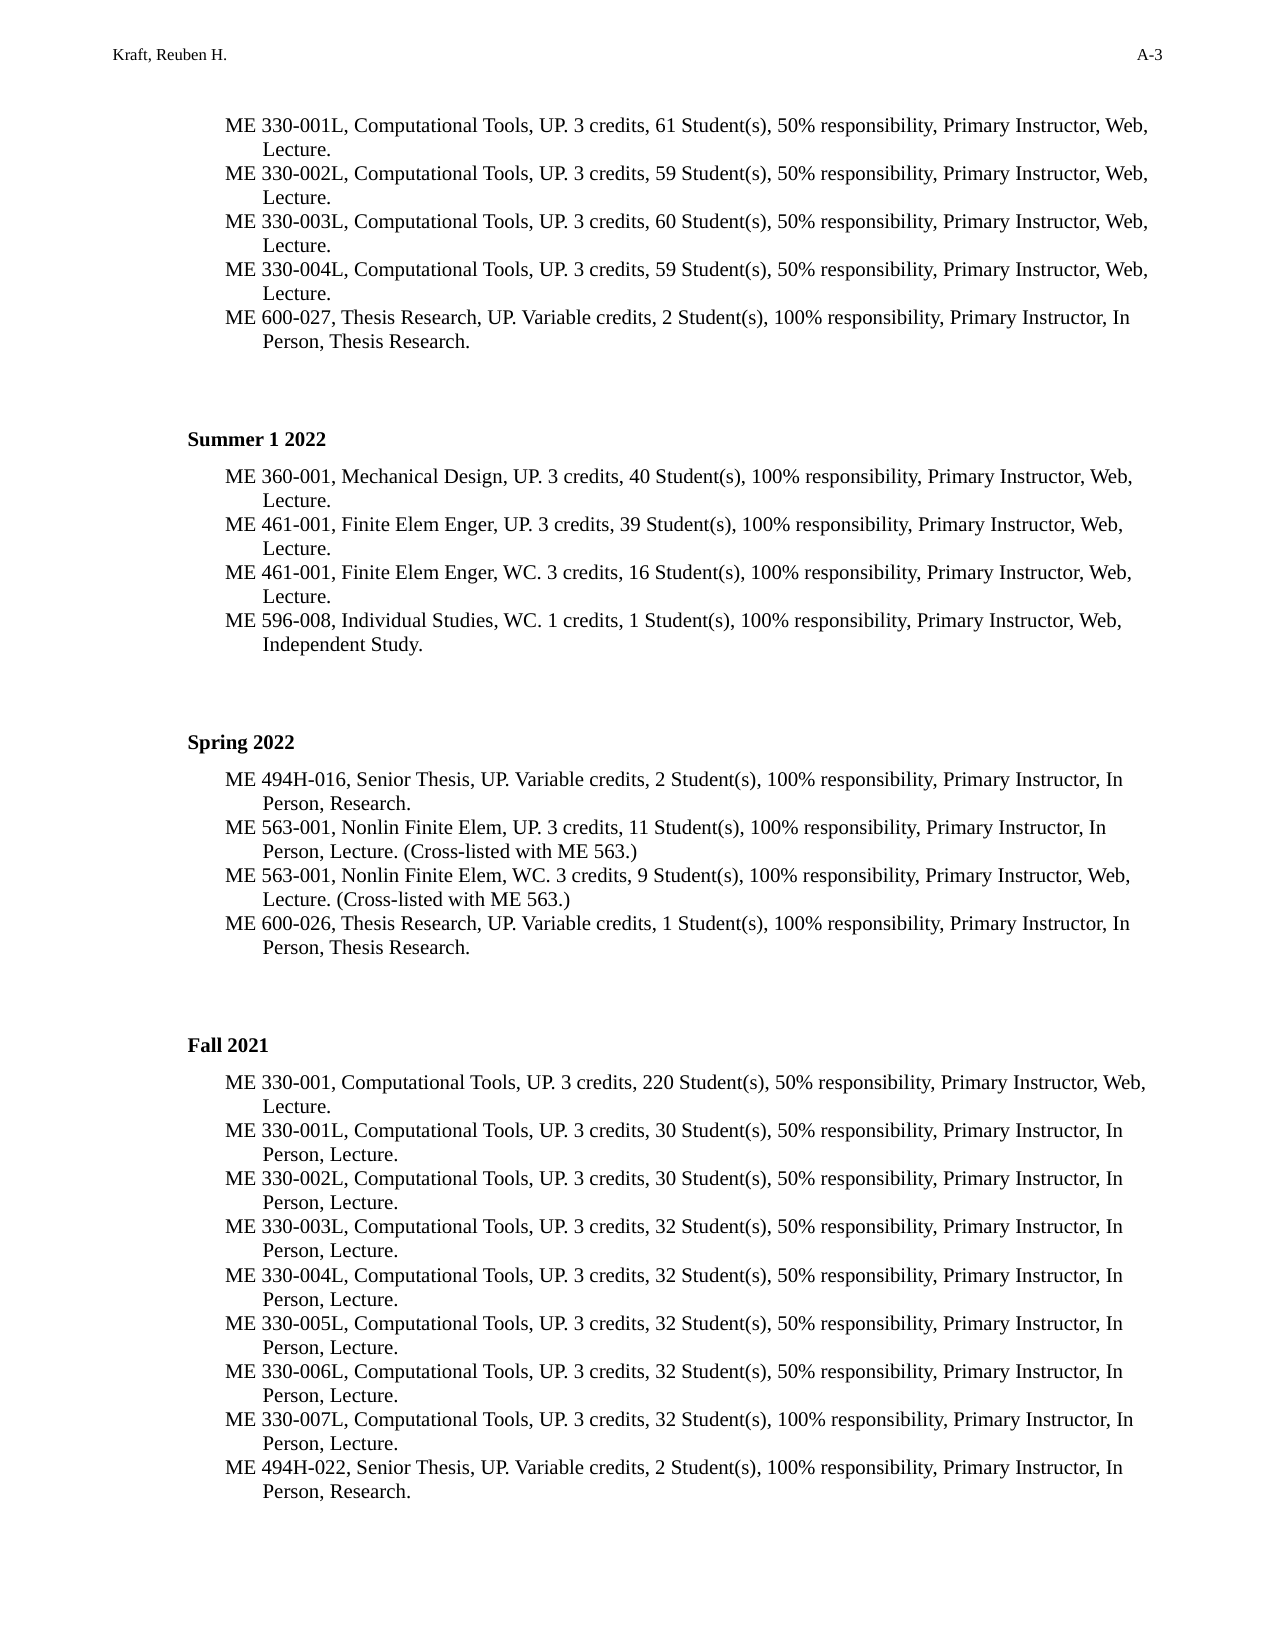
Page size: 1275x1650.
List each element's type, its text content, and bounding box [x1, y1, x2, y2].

text ME 330-006L, Computational Tools, UP. 3 credits, 32 Student(s), 50% responsibility, Primary Instructor, In Person, Lecture. [225, 1359, 1162, 1407]
text ME 330-002L, Computational Tools, UP. 3 credits, 30 Student(s), 50% responsibility, Primary Instructor, In Person, Lecture. [225, 1166, 1162, 1214]
text ME 330-004L, Computational Tools, UP. 3 credits, 59 Student(s), 50% responsibility, Primary Instructor, Web, Lecture. [225, 257, 1162, 305]
text ME 330-007L, Computational Tools, UP. 3 credits, 32 Student(s), 100% responsibility, Primary Instructor, In Person, Lecture. [225, 1407, 1162, 1455]
text ME 600-027, Thesis Research, UP. Variable credits, 2 Student(s), 100% responsibility, Primary Instructor, In Person, Thesis Research. [225, 305, 1162, 353]
text ME 563-001, Nonlin Finite Elem, WC. 3 credits, 9 Student(s), 100% responsibility, Primary Instructor, Web, Lecture. (Cross-listed with ME 563.) [225, 863, 1162, 911]
text ME 563-001, Nonlin Finite Elem, UP. 3 credits, 11 Student(s), 100% responsibility, Primary Instructor, In Person, Lecture. (Cross-listed with ME 563.) [225, 815, 1162, 863]
text ME 330-001L, Computational Tools, UP. 3 credits, 30 Student(s), 50% responsibility, Primary Instructor, In Person, Lecture. [225, 1118, 1162, 1166]
text ME 600-026, Thesis Research, UP. Variable credits, 1 Student(s), 100% responsibility, Primary Instructor, In Person, Thesis Research. [225, 911, 1162, 959]
text ME 330-001, Computational Tools, UP. 3 credits, 220 Student(s), 50% responsibility, Primary Instructor, Web, Lecture. [225, 1070, 1162, 1118]
text ME 596-008, Individual Studies, WC. 1 credits, 1 Student(s), 100% responsibility, Primary Instructor, Web, Independent Study. [225, 608, 1162, 656]
subtitle Fall 2021 [187, 1033, 1162, 1057]
text ME 330-003L, Computational Tools, UP. 3 credits, 60 Student(s), 50% responsibility, Primary Instructor, Web, Lecture. [225, 209, 1162, 257]
text ME 330-003L, Computational Tools, UP. 3 credits, 32 Student(s), 50% responsibility, Primary Instructor, In Person, Lecture. [225, 1214, 1162, 1262]
text ME 330-004L, Computational Tools, UP. 3 credits, 32 Student(s), 50% responsibility, Primary Instructor, In Person, Lecture. [225, 1262, 1162, 1311]
subtitle Spring 2022 [187, 730, 1162, 754]
text ME 330-001L, Computational Tools, UP. 3 credits, 61 Student(s), 50% responsibility, Primary Instructor, Web, Lecture. [225, 112, 1162, 161]
text ME 330-002L, Computational Tools, UP. 3 credits, 59 Student(s), 50% responsibility, Primary Instructor, Web, Lecture. [225, 161, 1162, 209]
text ME 461-001, Finite Elem Enger, WC. 3 credits, 16 Student(s), 100% responsibility, Primary Instructor, Web, Lecture. [225, 560, 1162, 608]
text ME 494H-022, Senior Thesis, UP. Variable credits, 2 Student(s), 100% responsibility, Primary Instructor, In Person, Research. [225, 1455, 1162, 1503]
text ME 461-001, Finite Elem Enger, UP. 3 credits, 39 Student(s), 100% responsibility, Primary Instructor, Web, Lecture. [225, 512, 1162, 560]
subtitle Summer 1 2022 [187, 427, 1162, 451]
text ME 330-005L, Computational Tools, UP. 3 credits, 32 Student(s), 50% responsibility, Primary Instructor, In Person, Lecture. [225, 1311, 1162, 1359]
text ME 494H-016, Senior Thesis, UP. Variable credits, 2 Student(s), 100% responsibility, Primary Instructor, In Person, Research. [225, 767, 1162, 815]
text ME 360-001, Mechanical Design, UP. 3 credits, 40 Student(s), 100% responsibility, Primary Instructor, Web, Lecture. [225, 464, 1162, 512]
